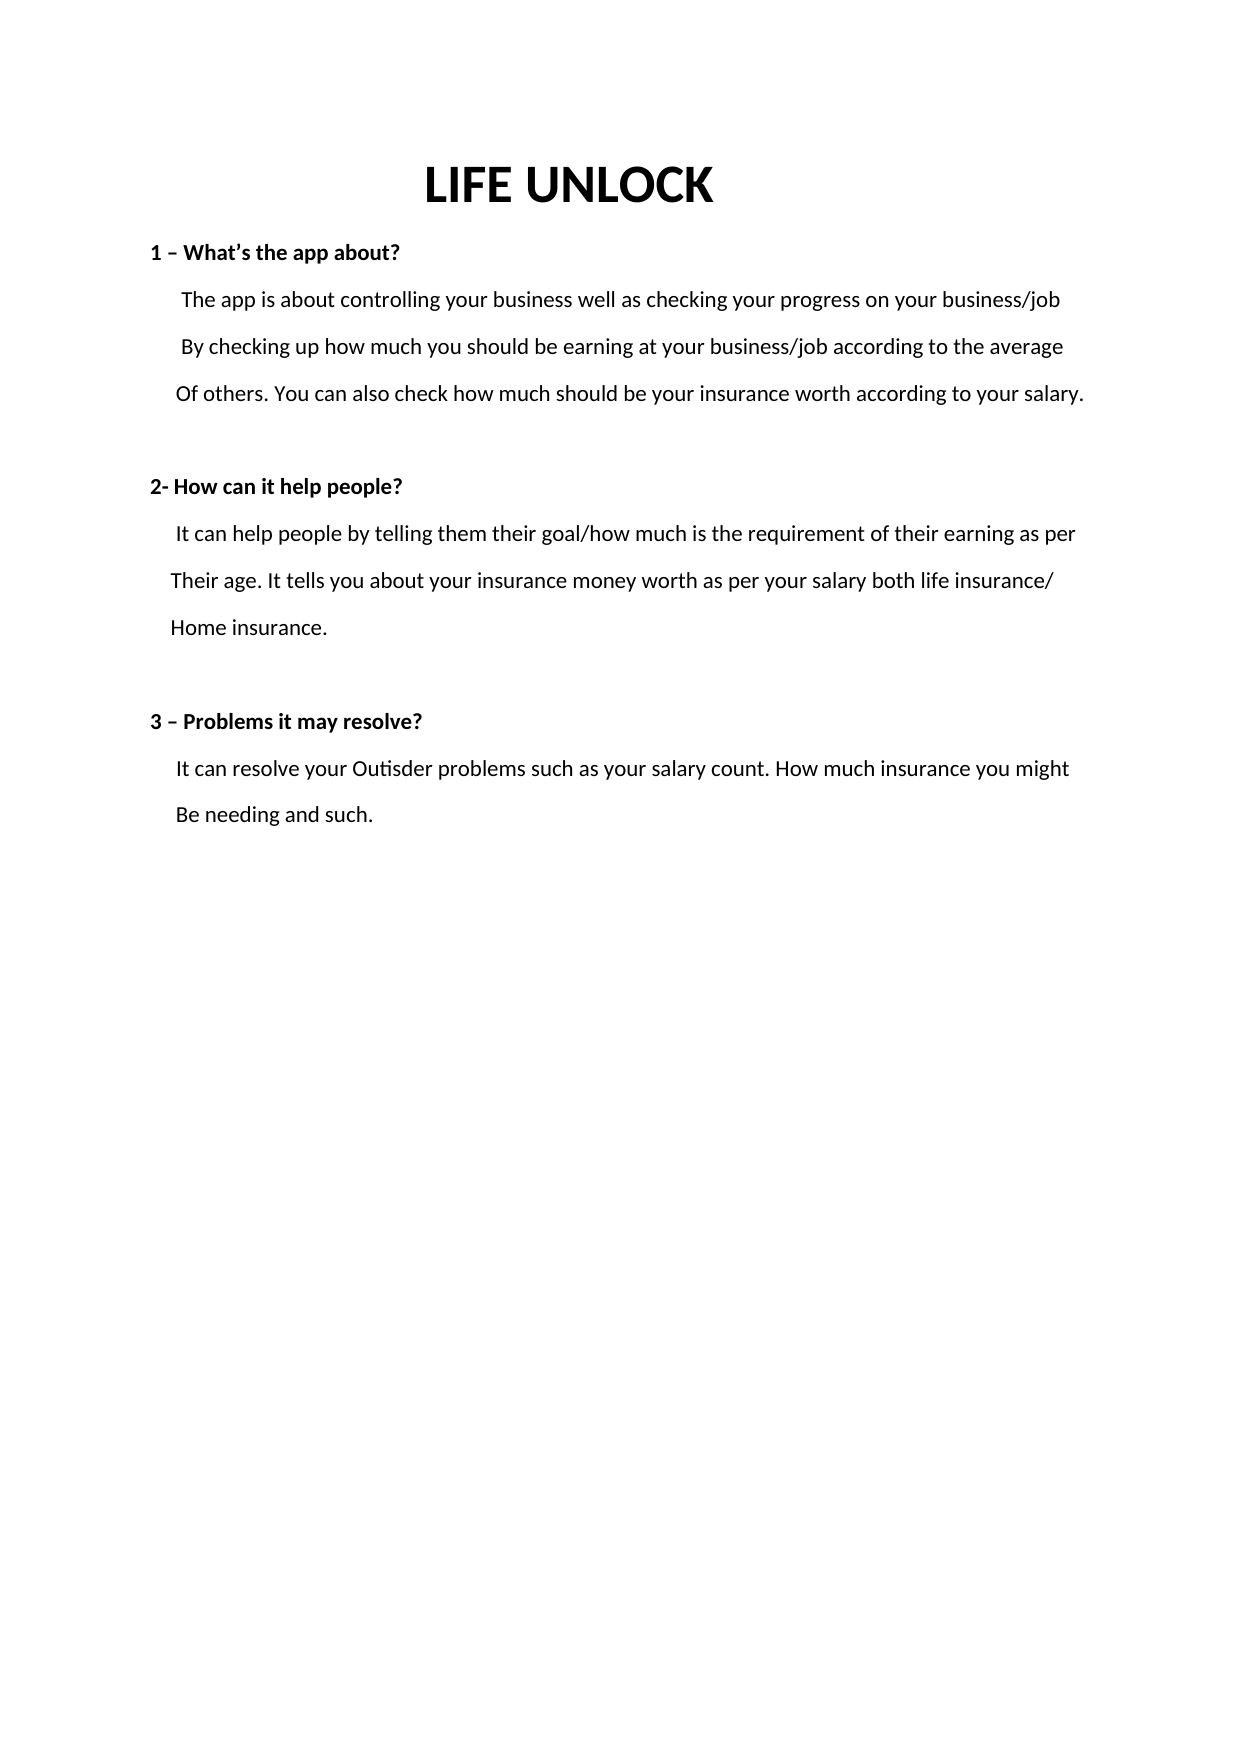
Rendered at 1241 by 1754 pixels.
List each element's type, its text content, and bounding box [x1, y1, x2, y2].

text By checking up how much you should be earning at your business/job according to the average [150, 332, 1090, 360]
text Home insurance. [150, 613, 1090, 641]
text It can help people by telling them their goal/how much is the requirement of their earning as per [150, 519, 1090, 547]
text 1 – What’s the app about? [150, 238, 1090, 266]
text 3 – Problems it may resolve? [150, 707, 1090, 735]
text Of others. You can also check how much should be your insurance worth according to your salary. [150, 379, 1090, 407]
text Be needing and such. [150, 801, 1090, 828]
text Their age. It tells you about your insurance money worth as per your salary both life insurance/ [150, 566, 1090, 594]
text It can resolve your Outisder problems such as your salary count. How much insurance you might [150, 754, 1090, 782]
text LIFE UNLOCK [150, 150, 1090, 216]
text 2- How can it help people? [150, 472, 1090, 500]
text The app is about controlling your business well as checking your progress on your business/job [150, 285, 1090, 313]
